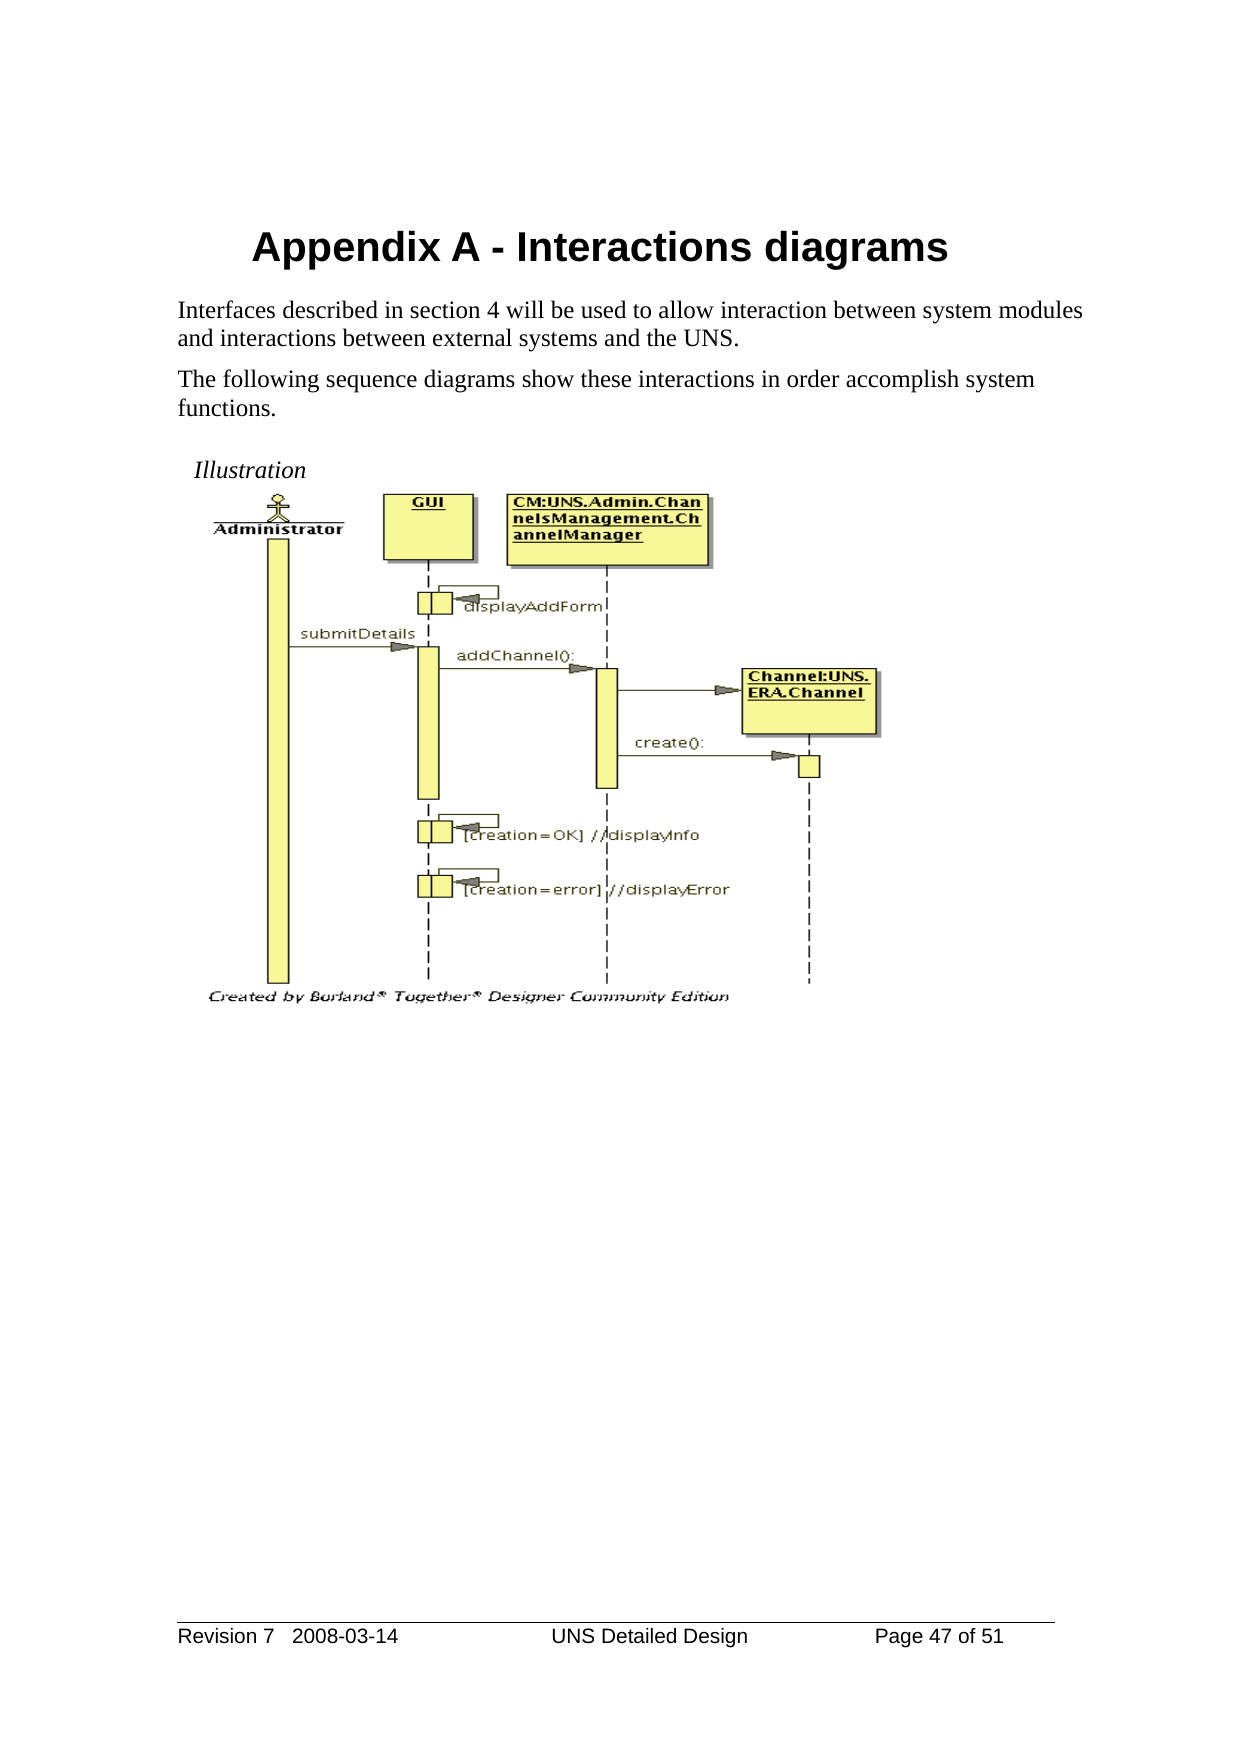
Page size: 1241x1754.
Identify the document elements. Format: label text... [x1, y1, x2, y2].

subtitle Appendix A - Interactions diagrams [251, 222, 1092, 270]
text Interfaces described in section 4 will be used to allow interaction between system modules and interactions between external systems and the UNS. [177, 295, 1092, 352]
picture [193, 483, 892, 1011]
text The following sequence diagrams show these interactions in order accomplish system functions. [177, 364, 1092, 421]
